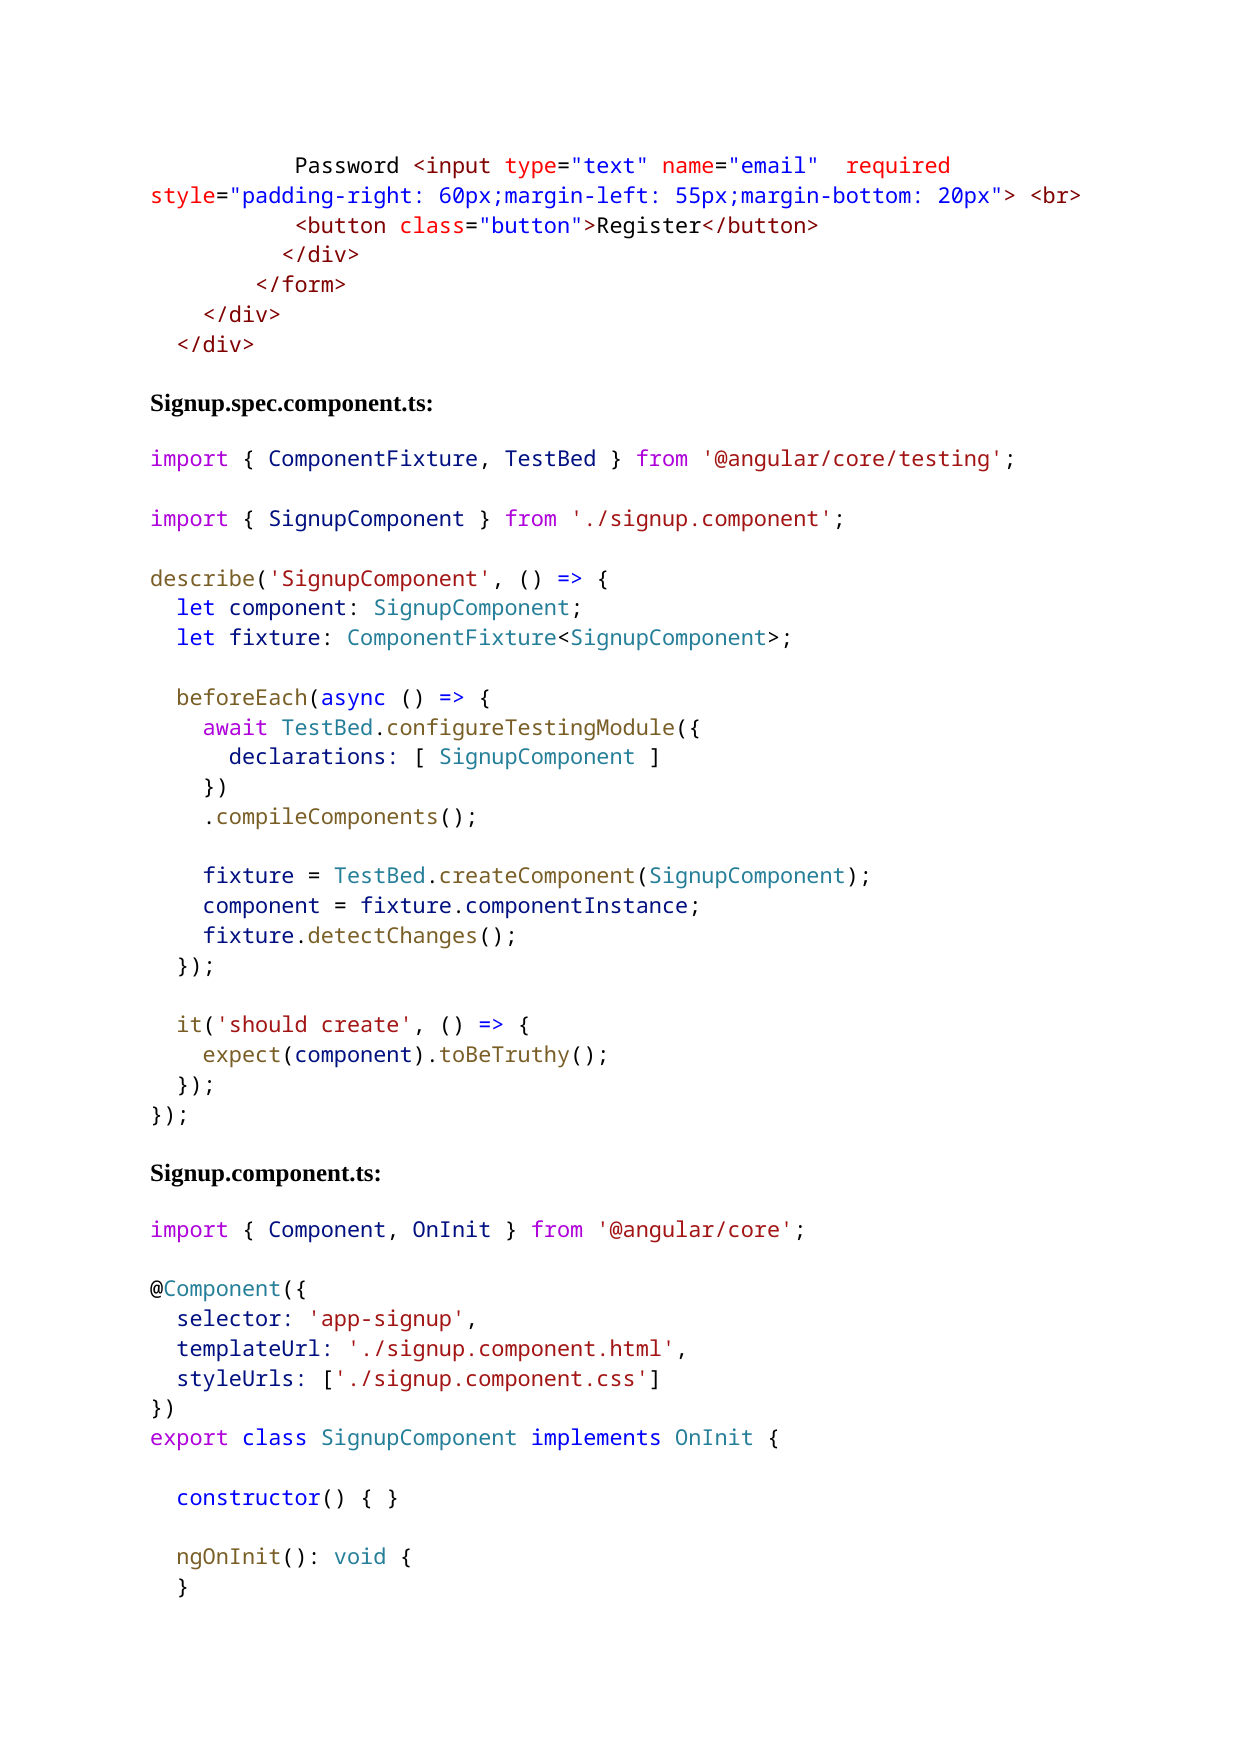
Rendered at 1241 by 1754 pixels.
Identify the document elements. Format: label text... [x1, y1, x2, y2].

text } [150, 1571, 1090, 1601]
text Signup.spec.component.ts: [150, 388, 1090, 417]
text </form> [150, 269, 1090, 299]
text </div> [150, 329, 1090, 358]
text import { SignupComponent } from './signup.component'; [150, 503, 1090, 533]
text let fixture: ComponentFixture<SignupComponent>; [150, 622, 1090, 652]
text </div> [150, 299, 1090, 329]
text templateUrl: './signup.component.html', [150, 1333, 1090, 1362]
text await TestBed.configureTestingModule({ [150, 712, 1090, 741]
text }); [150, 1099, 1090, 1129]
text import { ComponentFixture, TestBed } from '@angular/core/testing'; [150, 443, 1090, 473]
text fixture.detectChanges(); [150, 920, 1090, 950]
text fixture = TestBed.createComponent(SignupComponent); [150, 861, 1090, 890]
text }) [150, 1392, 1090, 1422]
text ngOnInit(): void { [150, 1541, 1090, 1571]
text selector: 'app-signup', [150, 1303, 1090, 1333]
text }); [150, 950, 1090, 980]
text describe('SignupComponent', () => { [150, 563, 1090, 592]
text let component: SignupComponent; [150, 592, 1090, 622]
text it('should create', () => { [150, 1009, 1090, 1039]
text @Component({ [150, 1273, 1090, 1303]
text </div> [150, 239, 1090, 269]
text <button class="button">Register</button> [150, 209, 1090, 239]
text export class SignupComponent implements OnInit { [150, 1422, 1090, 1452]
text expect(component).toBeTruthy(); [150, 1039, 1090, 1069]
text styleUrls: ['./signup.component.css'] [150, 1362, 1090, 1392]
text Signup.component.ts: [150, 1158, 1090, 1187]
text beforeEach(async () => { [150, 682, 1090, 712]
text import { Component, OnInit } from '@angular/core'; [150, 1213, 1090, 1243]
text constructor() { } [150, 1482, 1090, 1511]
text }) [150, 771, 1090, 801]
text }); [150, 1069, 1090, 1099]
text component = fixture.componentInstance; [150, 890, 1090, 920]
text .compileComponents(); [150, 801, 1090, 831]
text Password <input type="text" name="email" required style="padding-right: 60px;margin-left: 55px;margin-bottom: 20px"> <br> [150, 150, 1090, 209]
text declarations: [ SignupComponent ] [150, 741, 1090, 771]
